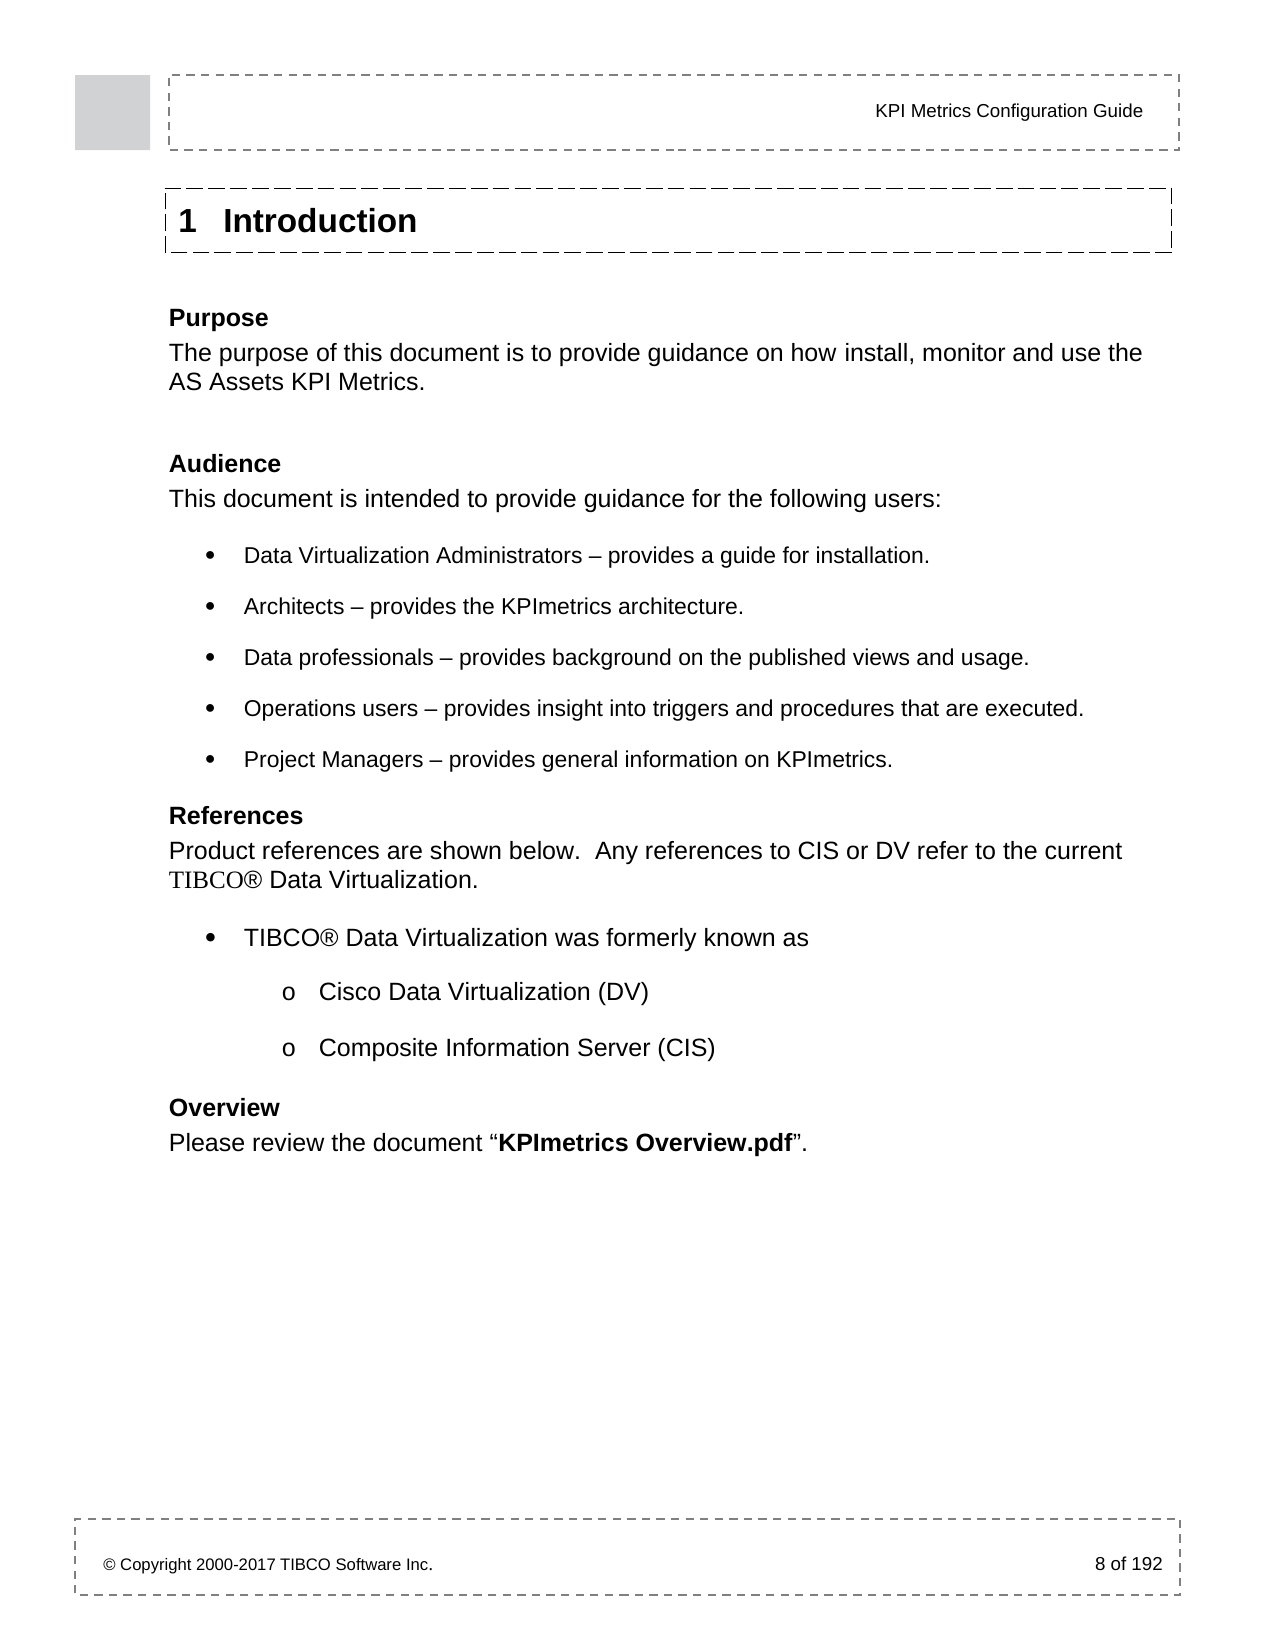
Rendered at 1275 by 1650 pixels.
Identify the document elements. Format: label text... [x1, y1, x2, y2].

list Data professionals – provides background on the published views and usage. [206, 644, 1161, 670]
subtitle Purpose [169, 303, 1162, 332]
subtitle References [169, 801, 1162, 830]
list Project Managers – provides general information on KPImetrics. [206, 746, 1161, 772]
list TIBCO® Data Virtualization was formerly known as [206, 922, 1161, 951]
subtitle Audience [169, 449, 1162, 478]
text This document is intended to provide guidance for the following users: [169, 484, 1162, 513]
text Product references are shown below. Any references to CIS or DV refer to the current TIBCO® Data Virtualization. [169, 836, 1162, 894]
list Architects – provides the KPImetrics architecture. [206, 593, 1161, 619]
list Operations users – provides insight into triggers and procedures that are executed. [206, 695, 1161, 721]
subtitle Introduction [164, 187, 1172, 253]
subtitle Overview [169, 1093, 1162, 1122]
text Please review the document “KPImetrics Overview.pdf”. [169, 1128, 1162, 1157]
list Composite Information Server (CIS) [281, 1033, 1161, 1064]
text The purpose of this document is to provide guidance on how install, monitor and use the AS Assets KPI Metrics. [169, 338, 1162, 396]
list Cisco Data Virtualization (DV) [281, 976, 1161, 1007]
list Data Virtualization Administrators – provides a guide for installation. [206, 542, 1161, 568]
